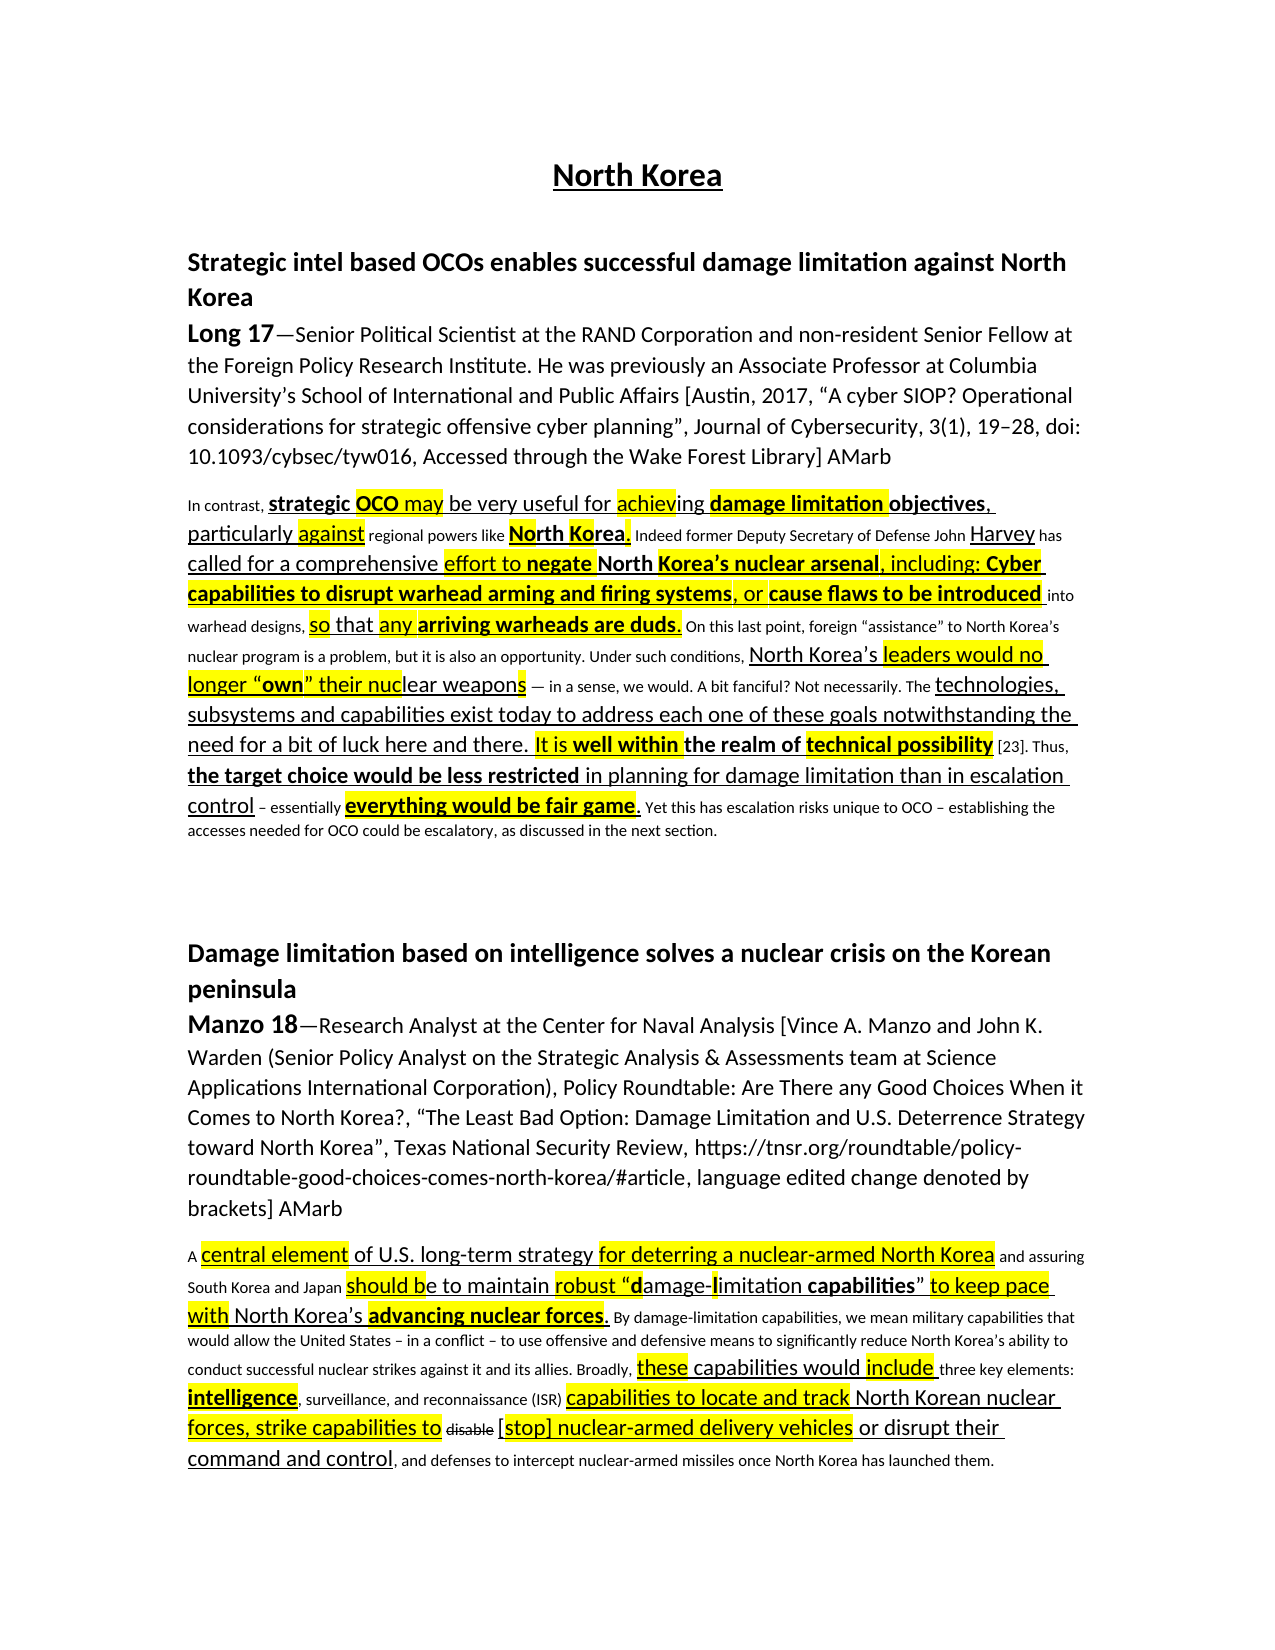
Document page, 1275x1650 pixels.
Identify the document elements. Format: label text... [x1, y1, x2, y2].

subtitle Damage limitation based on intelligence solves a nuclear crisis on the Korean peninsula [187, 936, 1087, 1005]
subtitle Strategic intel based OCOs enables successful damage limitation against North Korea [187, 245, 1087, 314]
text A central element of U.S. long-term strategy for deterring a nuclear-armed North Korea and assuring South Korea and Japan should be to maintain robust “damage-limitation capabilities” to keep pace with North Korea’s advancing nuclear forces. By damage-limitation capabilities, we mean military capabilities that would allow the United States – in a conflict – to use offensive and defensive means to significantly reduce North Korea’s ability to conduct successful nuclear strikes against it and its allies. Broadly, these capabilities would include three key elements: intelligence, surveillance, and reconnaissance (ISR) capabilities to locate and track North Korean nuclear forces, strike capabilities to disable [stop] nuclear-armed delivery vehicles or disrupt their command and control, and defenses to intercept nuclear-armed missiles once North Korea has launched them. [187, 1241, 1087, 1472]
subtitle North Korea [187, 154, 1087, 195]
text In contrast, strategic OCO may be very useful for achieving damage limitation objectives, particularly against regional powers like North Korea. Indeed former Deputy Secretary of Defense John Harvey has called for a comprehensive effort to negate North Korea’s nuclear arsenal, including: Cyber capabilities to disrupt warhead arming and firing systems, or cause flaws to be introduced into warhead designs, so that any arriving warheads are duds. On this last point, foreign “assistance” to North Korea’s nuclear program is a problem, but it is also an opportunity. Under such conditions, North Korea’s leaders would no longer “own” their nuclear weapons — in a sense, we would. A bit fanciful? Not necessarily. The technologies, subsystems and capabilities exist today to address each one of these goals notwithstanding the need for a bit of luck here and there. It is well within the realm of technical possibility [23]. Thus, the target choice would be less restricted in planning for damage limitation than in escalation control – essentially everything would be fair game. Yet this has escalation risks unique to OCO – establishing the accesses needed for OCO could be escalatory, as discussed in the next section. [187, 489, 1087, 841]
text Long 17—Senior Political Scientist at the RAND Corporation and non-resident Senior Fellow at the Foreign Policy Research Institute. He was previously an Associate Professor at Columbia University’s School of International and Public Affairs [Austin, 2017, “A cyber SIOP? Operational considerations for strategic offensive cyber planning”, Journal of Cybersecurity, 3(1), 19–28, doi: 10.1093/cybsec/tyw016, Accessed through the Wake Forest Library] AMarb [187, 316, 1087, 470]
text Manzo 18—Research Analyst at the Center for Naval Analysis [Vince A. Manzo and John K. Warden (Senior Policy Analyst on the Strategic Analysis & Assessments team at Science Applications International Corporation), Policy Roundtable: Are There any Good Choices When it Comes to North Korea?, “The Least Bad Option: Damage Limitation and U.S. Deterrence Strategy toward North Korea”, Texas National Security Review, https://tnsr.org/roundtable/policy-roundtable-good-choices-comes-north-korea/#article, language edited change denoted by brackets] AMarb [187, 1007, 1087, 1222]
